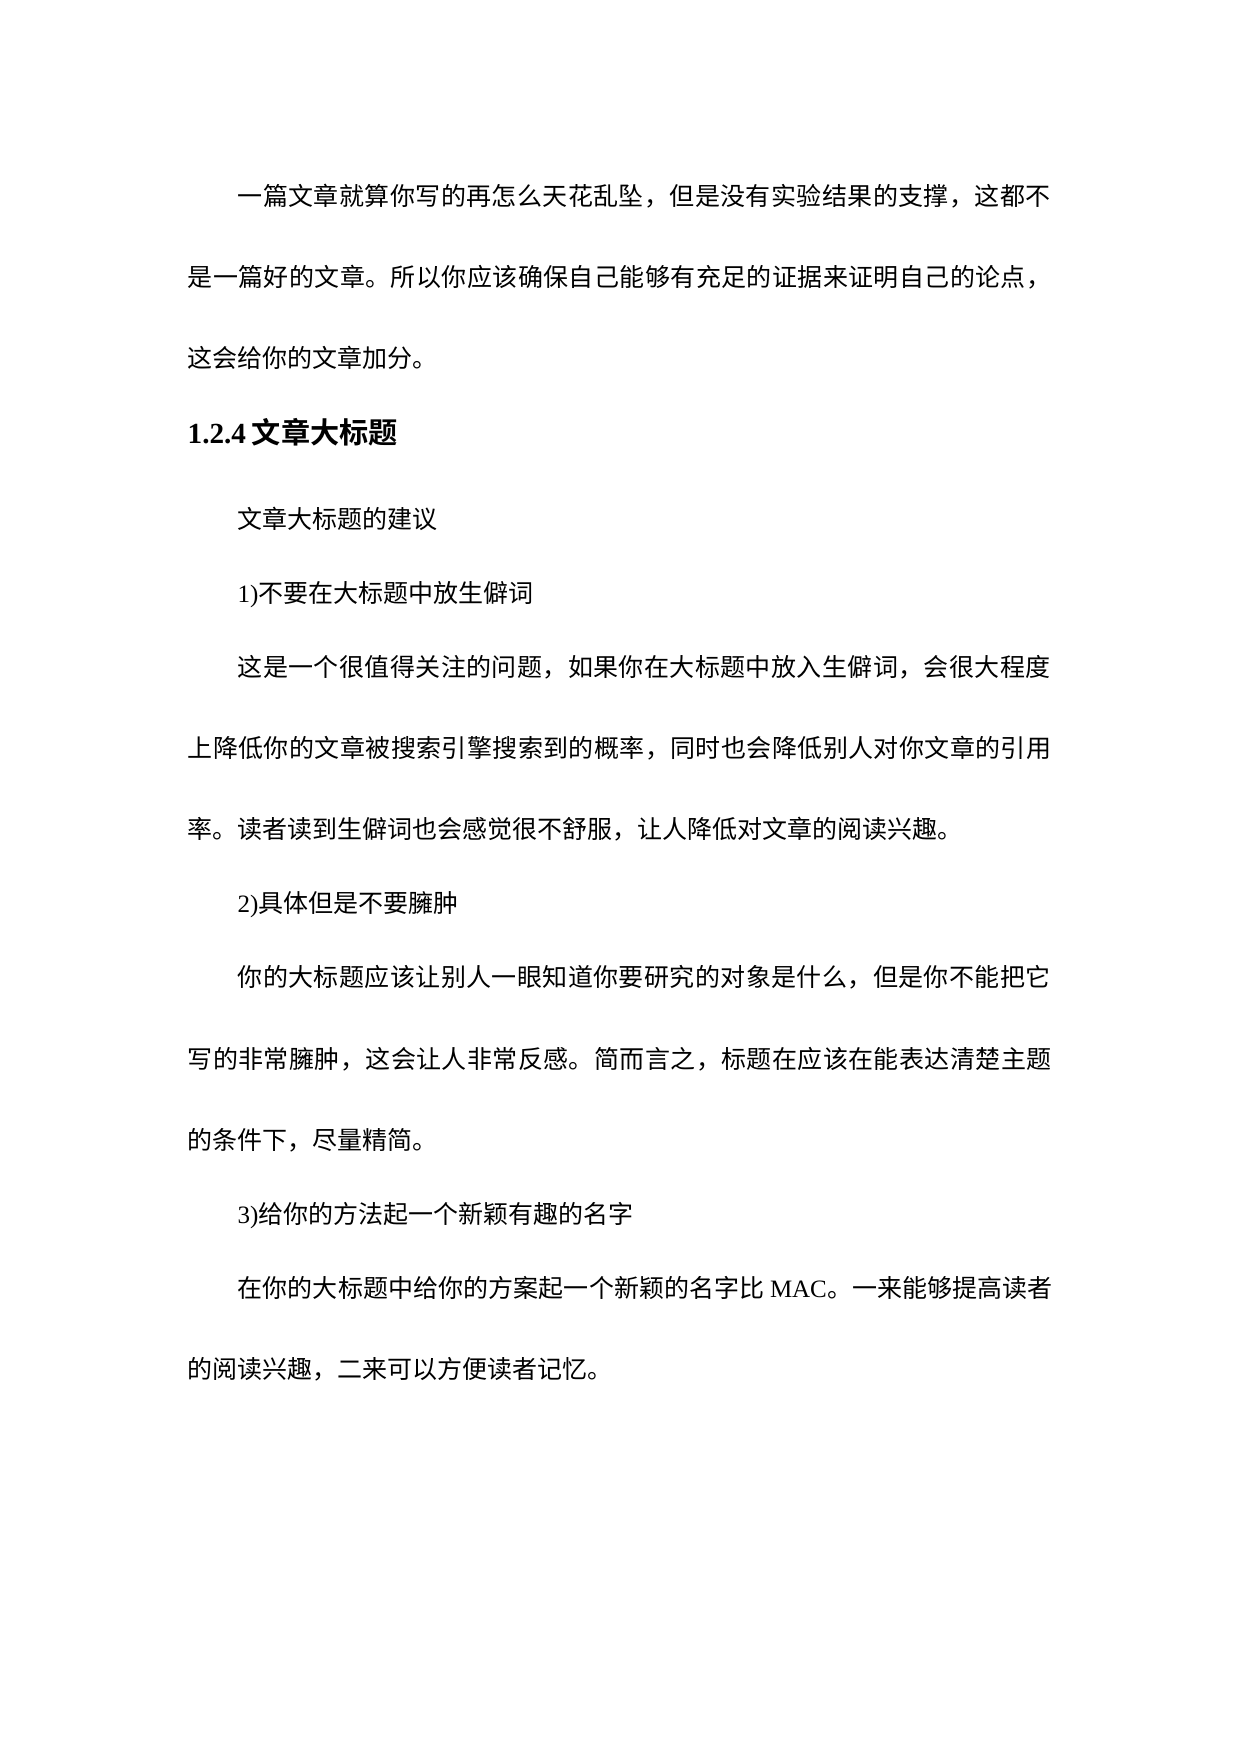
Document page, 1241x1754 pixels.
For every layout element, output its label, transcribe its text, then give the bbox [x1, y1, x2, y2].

subtitle 1.2.4文章大标题 [187, 398, 1053, 463]
text 这是一个很值得关注的问题，如果你在大标题中放入生僻词，会很大程度上降低你的文章被搜索引擎搜索到的概率，同时也会降低别人对你文章的引用率。读者读到生僻词也会感觉很不舒服，让人降低对文章的阅读兴趣。 [187, 633, 1053, 860]
text 1)不要在大标题中放生僻词 [187, 559, 1053, 624]
text 一篇文章就算你写的再怎么天花乱坠，但是没有实验结果的支撑，这都不是一篇好的文章。所以你应该确保自己能够有充足的证据来证明自己的论点，这会给你的文章加分。 [187, 162, 1053, 389]
text 2)具体但是不要臃肿 [187, 869, 1053, 934]
text 文章大标题的建议 [187, 485, 1053, 550]
text 在你的大标题中给你的方案起一个新颖的名字比MAC。一来能够提高读者的阅读兴趣，二来可以方便读者记忆。 [187, 1254, 1053, 1400]
text 你的大标题应该让别人一眼知道你要研究的对象是什么，但是你不能把它写的非常臃肿，这会让人非常反感。简而言之，标题在应该在能表达清楚主题的条件下，尽量精简。 [187, 943, 1053, 1171]
text 3)给你的方法起一个新颖有趣的名字 [187, 1180, 1053, 1245]
